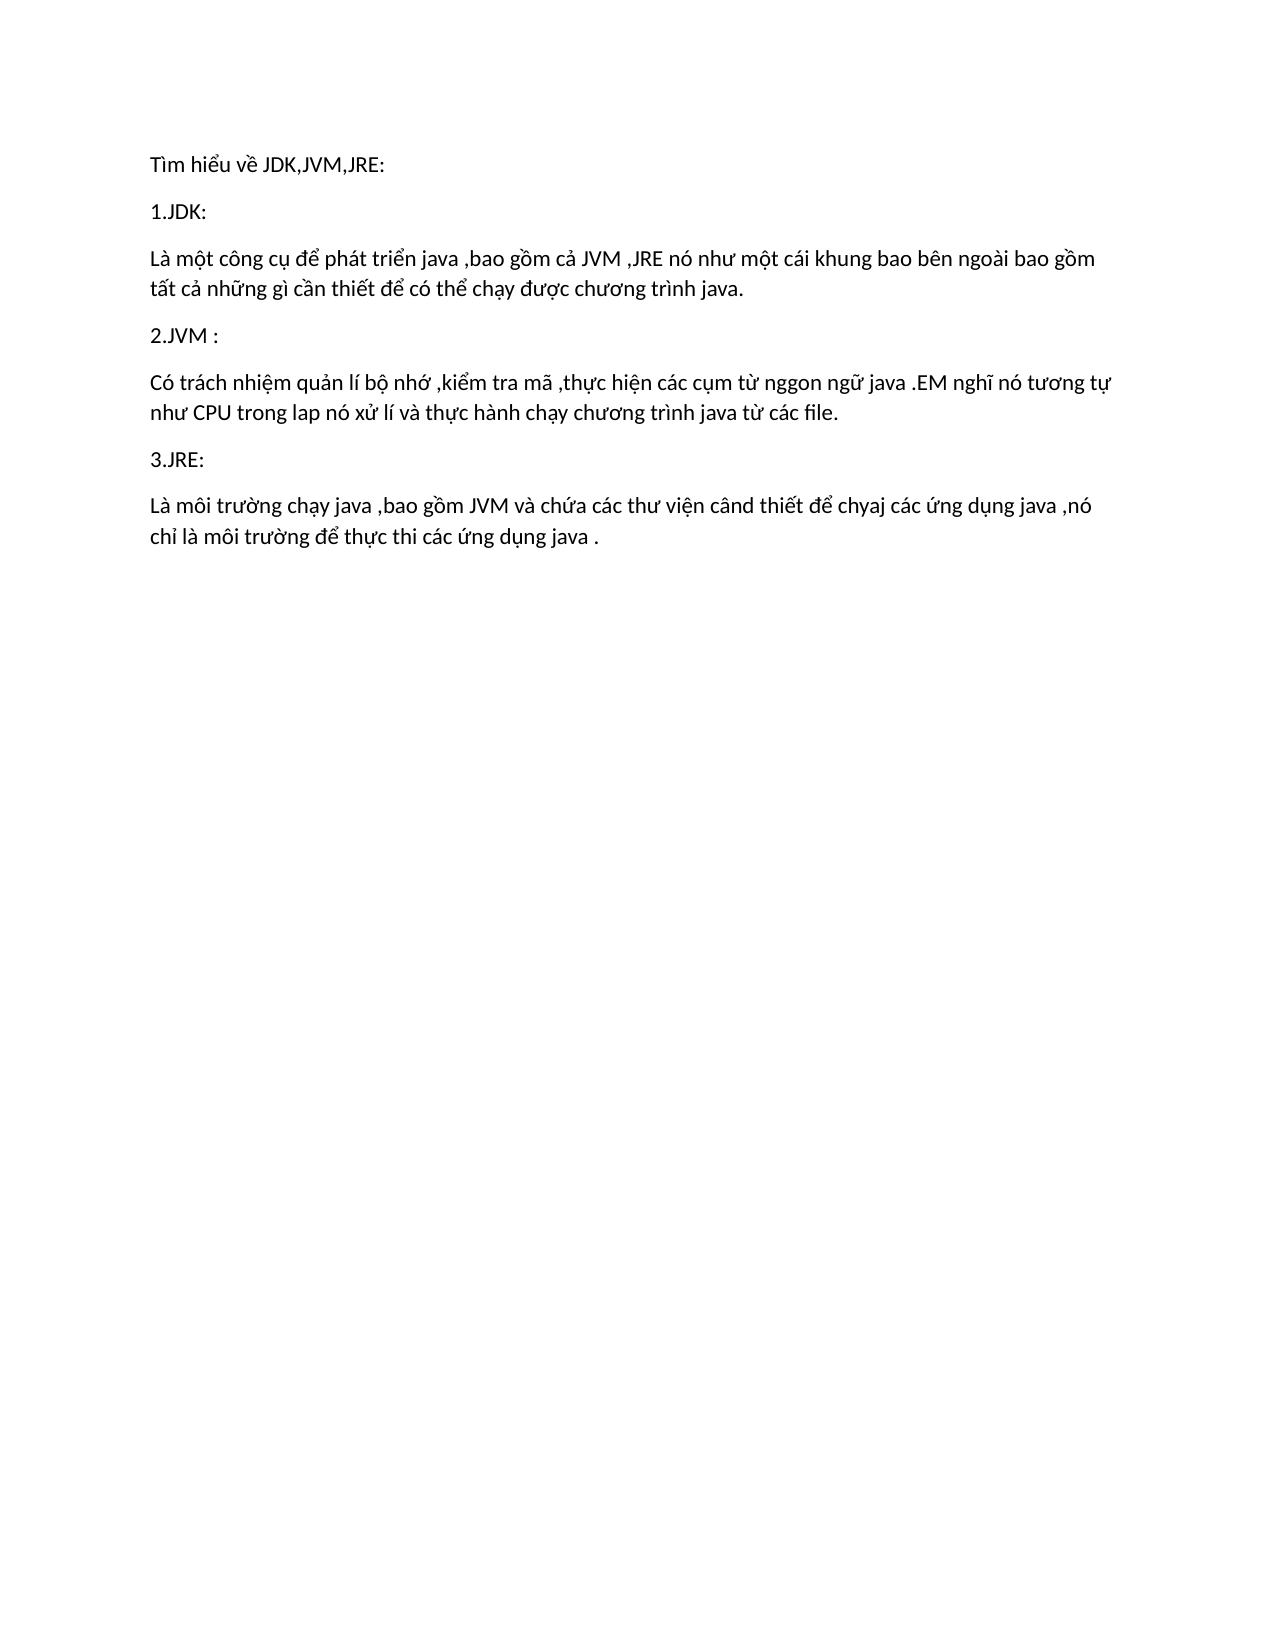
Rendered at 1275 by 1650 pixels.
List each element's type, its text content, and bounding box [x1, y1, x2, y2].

text 2.JVM : [150, 321, 1125, 349]
text Là một công cụ để phát triển java ,bao gồm cả JVM ,JRE nó như một cái khung bao bên ngoài bao gồm tất cả những gì cần thiết để có thể chạy được chương trình java. [150, 244, 1125, 302]
text Có trách nhiệm quản lí bộ nhớ ,kiểm tra mã ,thực hiện các cụm từ nggon ngữ java .EM nghĩ nó tương tự như CPU trong lap nó xử lí và thực hành chạy chương trình java từ các file. [150, 368, 1125, 426]
text Là môi trường chạy java ,bao gồm JVM và chứa các thư viện când thiết để chyaj các ứng dụng java ,nó chỉ là môi trường để thực thi các ứng dụng java . [150, 492, 1125, 550]
text 1.JDK: [150, 197, 1125, 225]
text 3.JRE: [150, 445, 1125, 473]
text Tìm hiểu về JDK,JVM,JRE: [150, 150, 1125, 178]
